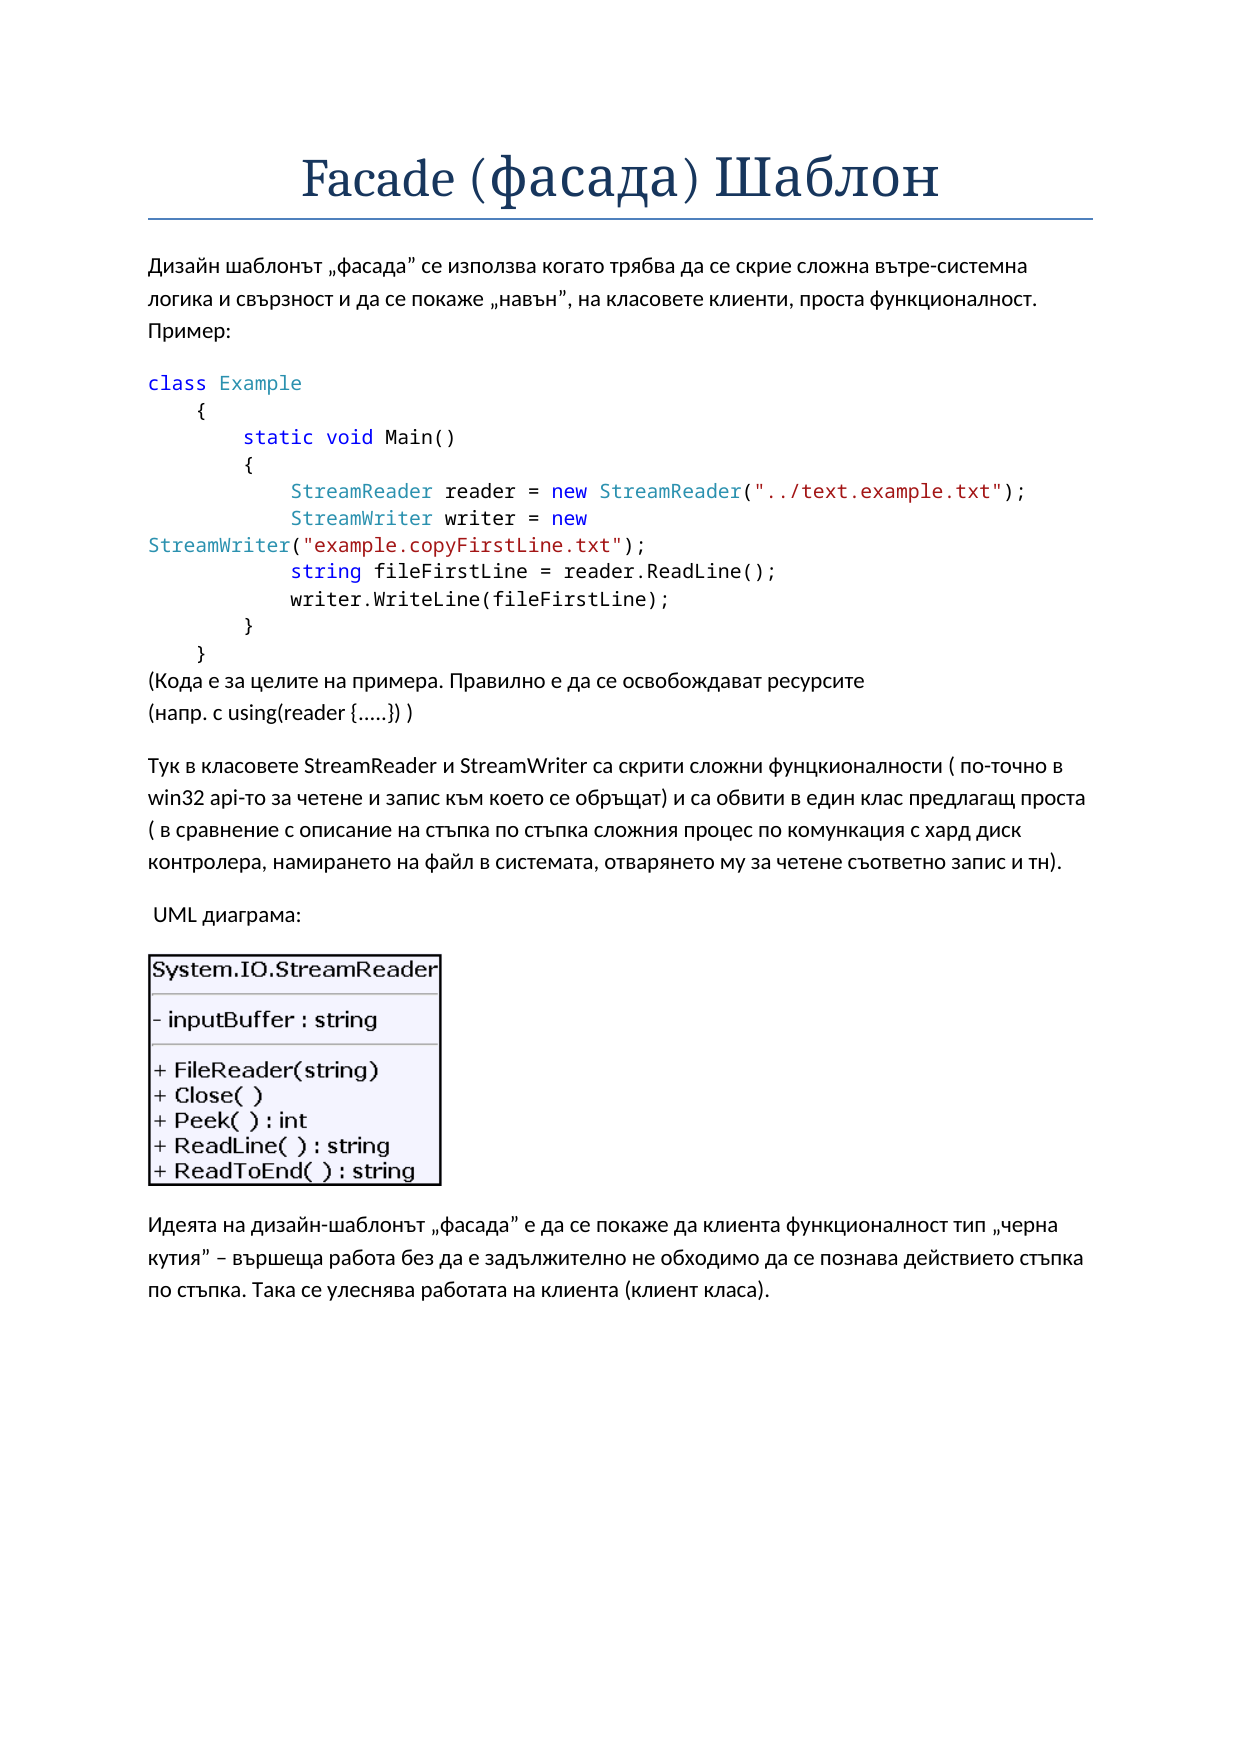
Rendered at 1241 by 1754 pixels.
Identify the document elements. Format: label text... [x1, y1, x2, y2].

text static void Main() [148, 423, 1093, 450]
text UML диаграма: [148, 901, 1093, 928]
text { [148, 396, 1093, 423]
title Facade (фасада) Шаблон [148, 148, 1093, 218]
picture [147, 953, 443, 1186]
text writer.WriteLine(fileFirstLine); [148, 585, 1093, 612]
text } [148, 639, 1093, 666]
text StreamReader reader = new StreamReader("../text.example.txt"); [148, 477, 1093, 504]
text string fileFirstLine = reader.ReadLine(); [148, 558, 1093, 585]
text Тук в класовете StreamReader и StreamWriter са скрити сложни фунцкионалности ( по-точно в win32 api-то за четене и запис към което се обръщат) и са обвити в един клас предлагащ проста ( в сравнение с описание на стъпка по стъпка сложния процес по комункация с хард диск контролера, намирането на файл в системата, отварянето му за четене съответно запис и тн). [148, 751, 1093, 876]
text class Example [148, 369, 1093, 396]
text { [148, 450, 1093, 477]
text } [148, 612, 1093, 639]
text Идеята на дизайн-шаблонът „фасада” е да се покаже да клиента функционалност тип „черна кутия” – вършеща работа без да е задължително не обходимо да се познава действието стъпка по стъпка. Така се улеснява работата на клиента (клиент класа). [148, 1211, 1093, 1303]
text Дизайн шаблонът „фасада” се използва когато трябва да се скрие сложна вътре-системна логика и свързност и да се покаже „навън”, на класовете клиенти, проста функционалност. Пример: [148, 252, 1093, 344]
text StreamWriter writer = new StreamWriter("example.copyFirstLine.txt"); [148, 504, 1093, 558]
text (Кода е за целите на примера. Правилно е да се освобождават ресурсите (напр. с using(reader {.....}) ) [148, 666, 1093, 726]
